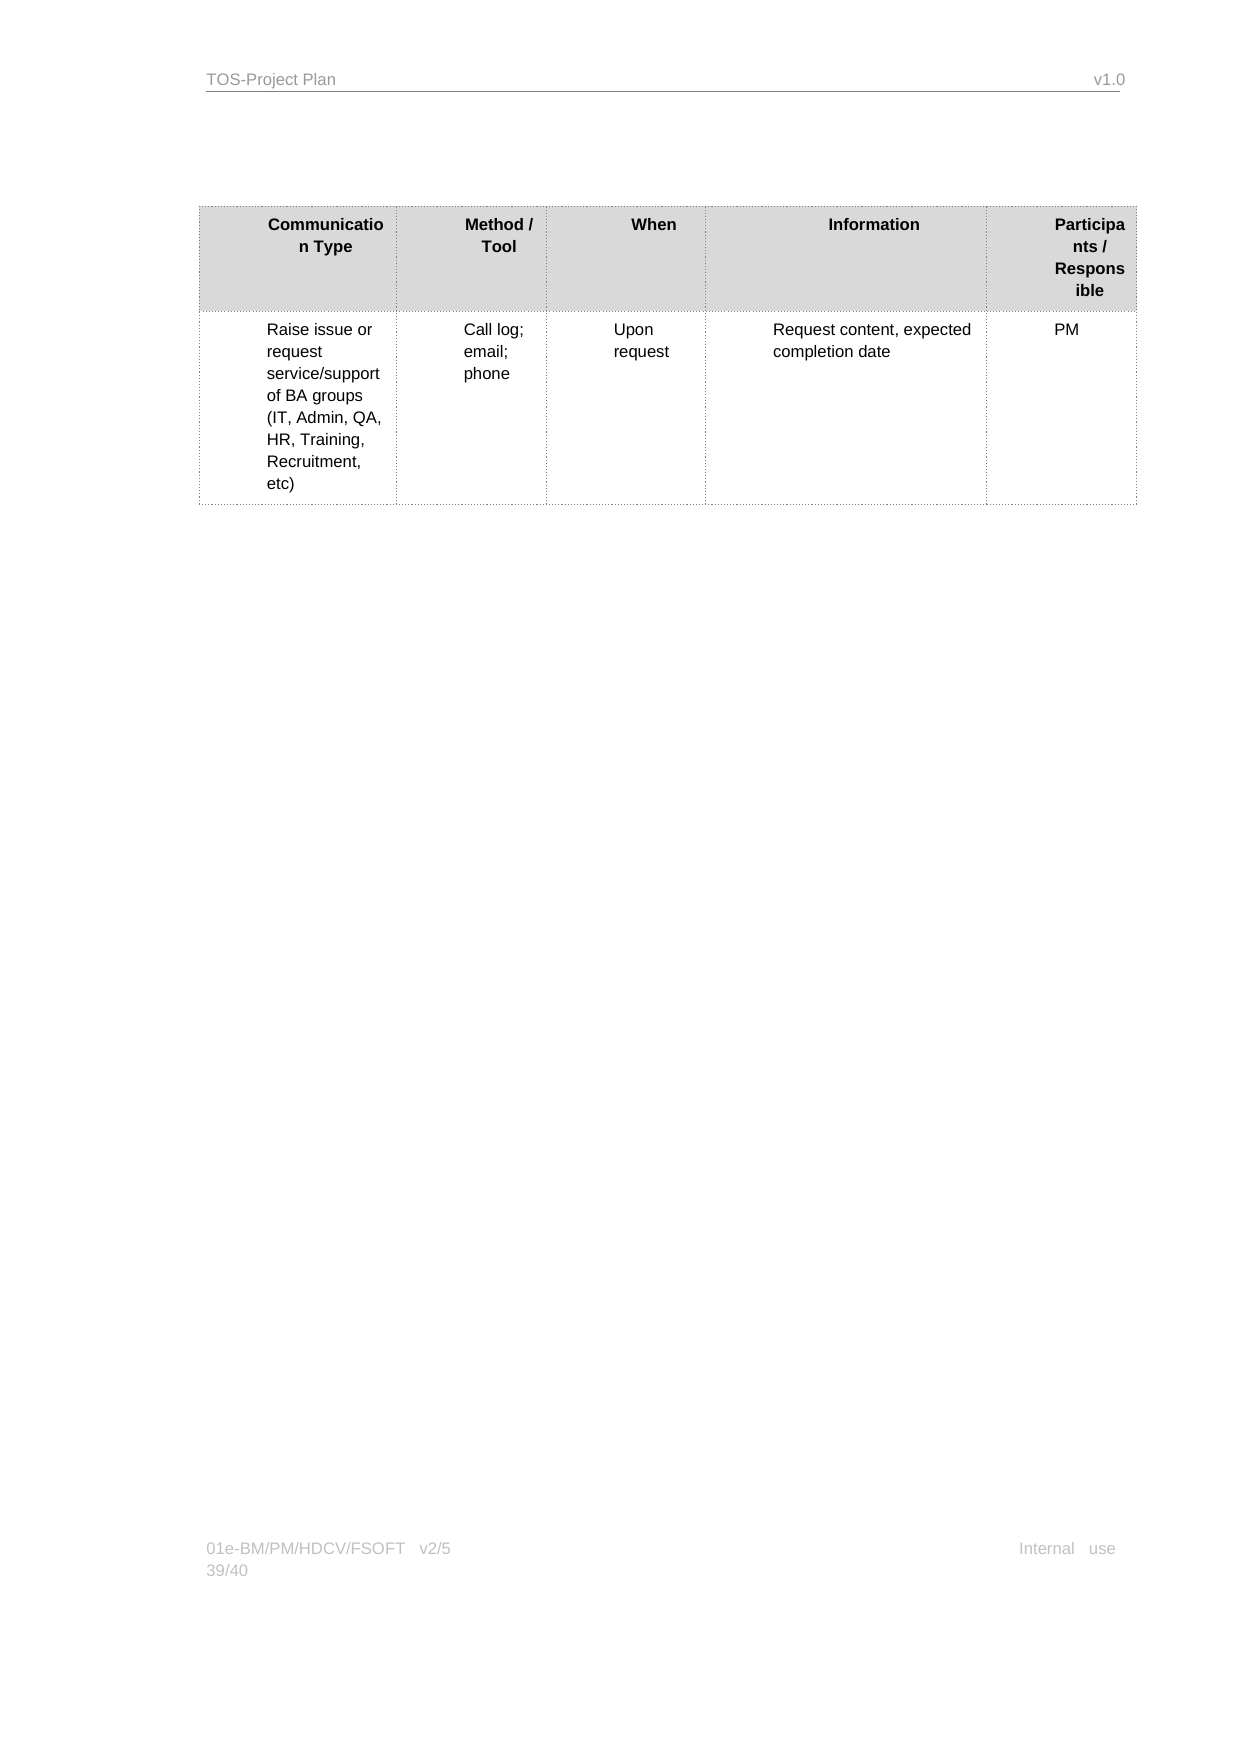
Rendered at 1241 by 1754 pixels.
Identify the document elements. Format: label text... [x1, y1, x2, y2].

table_cell Raise issue or request service/support of BA groups (IT, Admin, QA, HR, Training, Recruitment, etc) [199, 311, 396, 504]
table_header Communication Type [199, 206, 396, 311]
table_header Information [705, 206, 987, 311]
table_cell Upon request [546, 311, 705, 504]
table_header Participants / Responsible [987, 206, 1137, 311]
table_header Method / Tool [396, 206, 546, 311]
table_header When [546, 206, 705, 311]
table_cell PM [987, 311, 1137, 504]
table_cell Call log; email; phone [396, 311, 546, 504]
table_cell Request content, expected completion date [705, 311, 987, 504]
